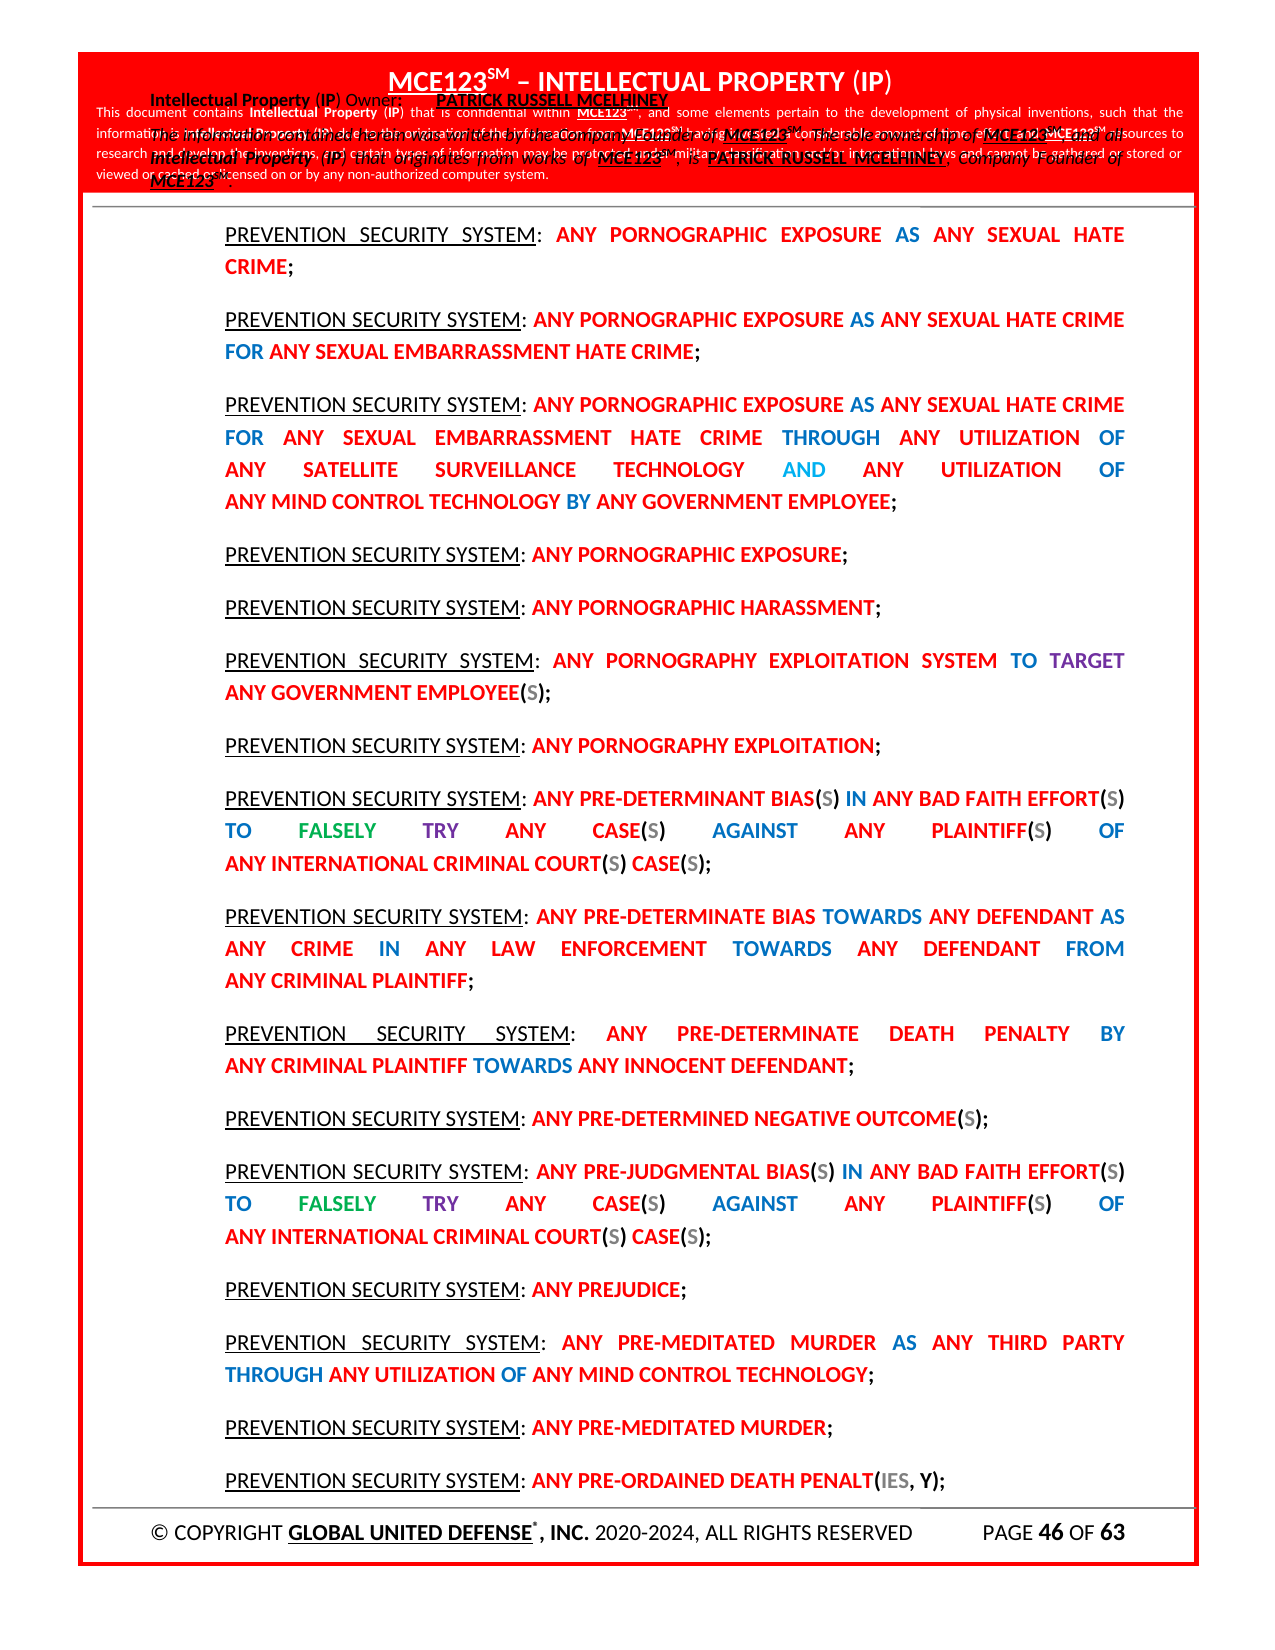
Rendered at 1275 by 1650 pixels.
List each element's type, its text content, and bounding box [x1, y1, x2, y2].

text PREVENTION SECURITY SYSTEM: ANY PRE-ORDAINED DEATH PENALT(IES, Y); [225, 1466, 1125, 1494]
text PREVENTION SECURITY SYSTEM: ANY PORNOGRAPHIC HARASSMENT; [225, 593, 1125, 621]
text PREVENTION SECURITY SYSTEM: ANY PRE-DETERMINED NEGATIVE OUTCOME(S); [225, 1104, 1125, 1132]
text PREVENTION SECURITY SYSTEM: ANY PORNOGRAPHY EXPLOITATION; [225, 731, 1125, 759]
text PREVENTION SECURITY SYSTEM: ANY PRE-MEDITATED MURDER; [225, 1413, 1125, 1441]
text PREVENTION SECURITY SYSTEM: ANY PRE-DETERMINANT BIAS(S) IN ANY BAD FAITH EFFORT(S) TO FALSELY TRY ANY CASE(S) AGAINST ANY PLAINTIFF(S) OF ANY INTERNATIONAL CRIMINAL COURT(S) CASE(S); [225, 784, 1125, 877]
text PREVENTION SECURITY SYSTEM: ANY PRE-JUDGMENTAL BIAS(S) IN ANY BAD FAITH EFFORT(S) TO FALSELY TRY ANY CASE(S) AGAINST ANY PLAINTIFF(S) OF ANY INTERNATIONAL CRIMINAL COURT(S) CASE(S); [225, 1157, 1125, 1250]
text PREVENTION SECURITY SYSTEM: ANY PORNOGRAPHY EXPLOITATION SYSTEM TO TARGET ANY GOVERNMENT EMPLOYEE(S); [225, 646, 1125, 706]
text PREVENTION SECURITY SYSTEM: ANY PORNOGRAPHIC EXPOSURE AS ANY SEXUAL HATE CRIME FOR ANY SEXUAL EMBARRASSMENT HATE CRIME; [225, 305, 1125, 366]
text PREVENTION SECURITY SYSTEM: ANY PRE-DETERMINATE DEATH PENALTY BY ANY CRIMINAL PLAINTIFF TOWARDS ANY INNOCENT DEFENDANT; [225, 1019, 1125, 1079]
text PREVENTION SECURITY SYSTEM: ANY PRE-MEDITATED MURDER AS ANY THIRD PARTY THROUGH ANY UTILIZATION OF ANY MIND CONTROL TECHNOLOGY; [225, 1328, 1125, 1388]
text PREVENTION SECURITY SYSTEM: ANY PREJUDICE; [225, 1275, 1125, 1303]
text PREVENTION SECURITY SYSTEM: ANY PRE-DETERMINATE BIAS TOWARDS ANY DEFENDANT AS ANY CRIME IN ANY LAW ENFORCEMENT TOWARDS ANY DEFENDANT FROM ANY CRIMINAL PLAINTIFF; [225, 902, 1125, 994]
text PREVENTION SECURITY SYSTEM: ANY PORNOGRAPHIC EXPOSURE; [225, 540, 1125, 568]
text PREVENTION SECURITY SYSTEM: ANY PORNOGRAPHIC EXPOSURE AS ANY SEXUAL HATE CRIME FOR ANY SEXUAL EMBARRASSMENT HATE CRIME THROUGH ANY UTILIZATION OF ANY SATELLITE SURVEILLANCE TECHNOLOGY AND ANY UTILIZATION OF ANY MIND CONTROL TECHNOLOGY BY ANY GOVERNMENT EMPLOYEE; [225, 391, 1125, 515]
text PREVENTION SECURITY SYSTEM: ANY PORNOGRAPHIC EXPOSURE AS ANY SEXUAL HATE CRIME; [225, 220, 1125, 280]
